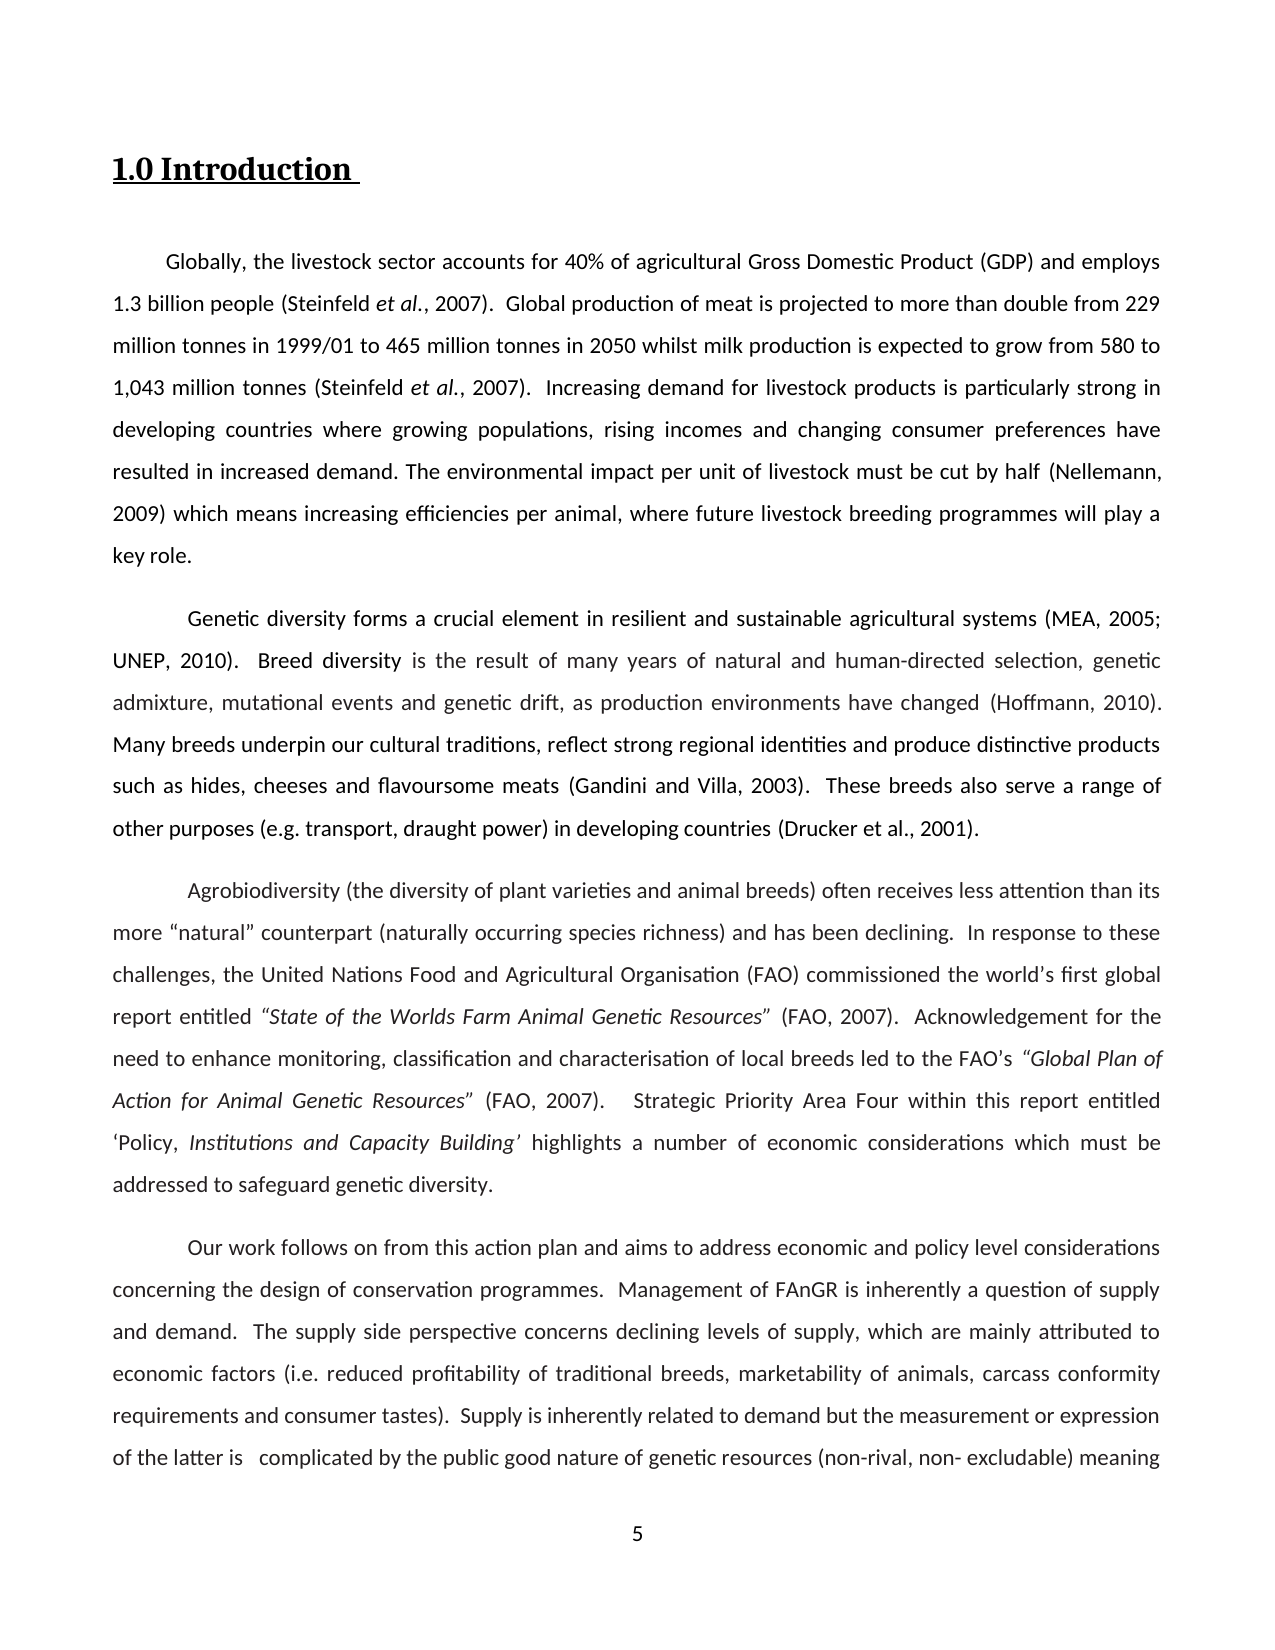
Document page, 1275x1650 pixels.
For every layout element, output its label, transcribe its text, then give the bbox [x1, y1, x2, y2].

text Agrobiodiversity (the diversity of plant varieties and animal breeds) often receives less attention than its more “natural” counterpart (naturally occurring species richness) and has been declining. In response to these challenges, the United Nations Food and Agricultural Organisation (FAO) commissioned the world’s first global report entitled “State of the Worlds Farm Animal Genetic Resources” (FAO, 2007). Acknowledgement for the need to enhance monitoring, classification and characterisation of local breeds led to the FAO’s “Global Plan of Action for Animal Genetic Resources” (FAO, 2007). Strategic Priority Area Four within this report entitled ‘Policy, Institutions and Capacity Building’ highlights a number of economic considerations which must be addressed to safeguard genetic diversity. [112, 876, 1162, 1198]
text Globally, the livestock sector accounts for 40% of agricultural Gross Domestic Product (GDP) and employs 1.3 billion people (Steinfeld et al., 2007). Global production of meat is projected to more than double from 229 million tonnes in 1999/01 to 465 million tonnes in 2050 whilst milk production is expected to grow from 580 to 1,043 million tonnes (Steinfeld et al., 2007). Increasing demand for livestock products is particularly strong in developing countries where growing populations, rising incomes and changing consumer preferences have resulted in increased demand. The environmental impact per unit of livestock must be cut by half (Nellemann, 2009) which means increasing efficiencies per animal, where future livestock breeding programmes will play a key role. [112, 247, 1162, 569]
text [112, 1233, 1162, 1471]
subtitle 1.0 Introduction [112, 150, 1162, 188]
text Genetic diversity forms a crucial element in resilient and sustainable agricultural systems (MEA, 2005; UNEP, 2010). Breed diversity is the result of many years of natural and human-directed selection, genetic admixture, mutational events and genetic drift, as production environments have changed (Hoffmann, 2010). Many breeds underpin our cultural traditions, reflect strong regional identities and produce distinctive products such as hides, cheeses and flavoursome meats (Gandini and Villa, 2003). These breeds also serve a range of other purposes (e.g. transport, draught power) in developing countries (Drucker et al., 2001). [112, 604, 1162, 842]
